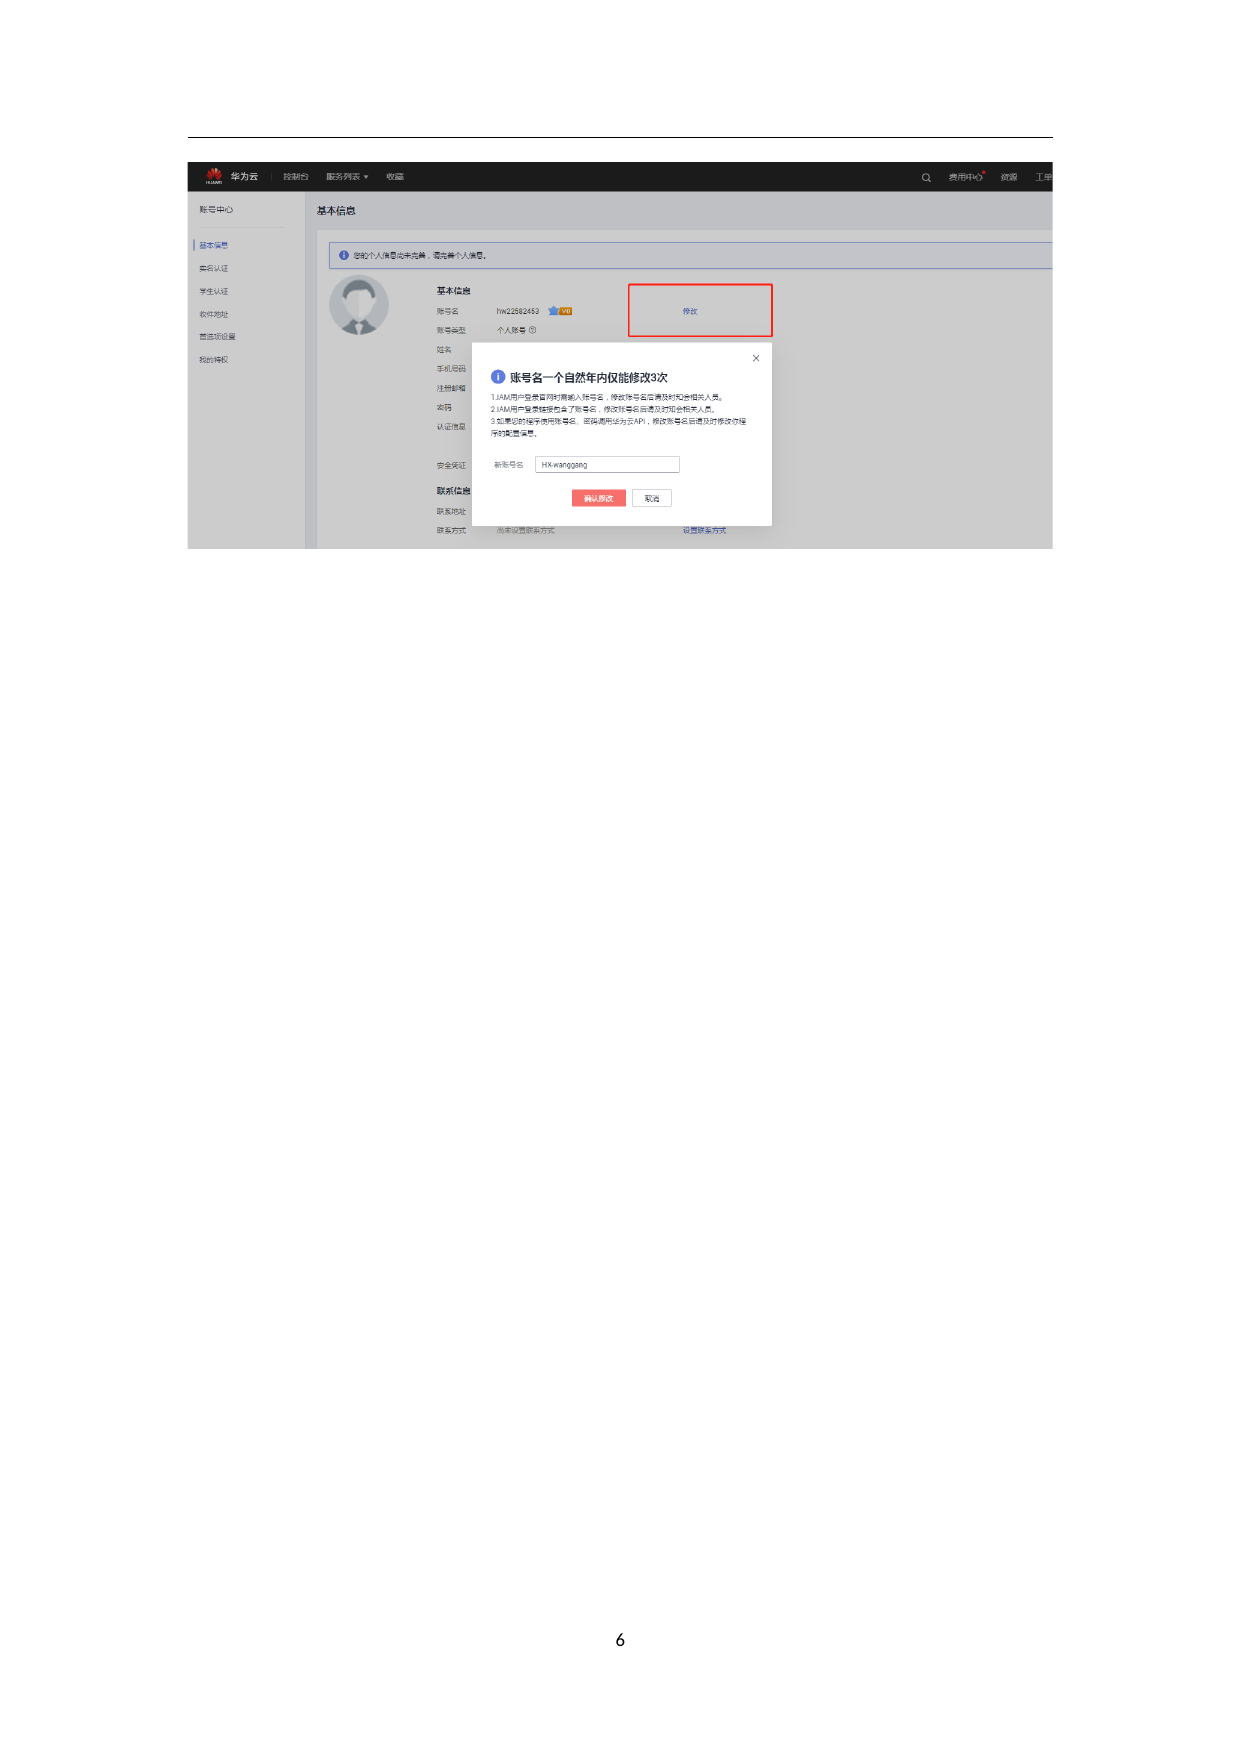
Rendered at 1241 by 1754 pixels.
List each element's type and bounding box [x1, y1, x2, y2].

picture [187, 162, 1053, 549]
